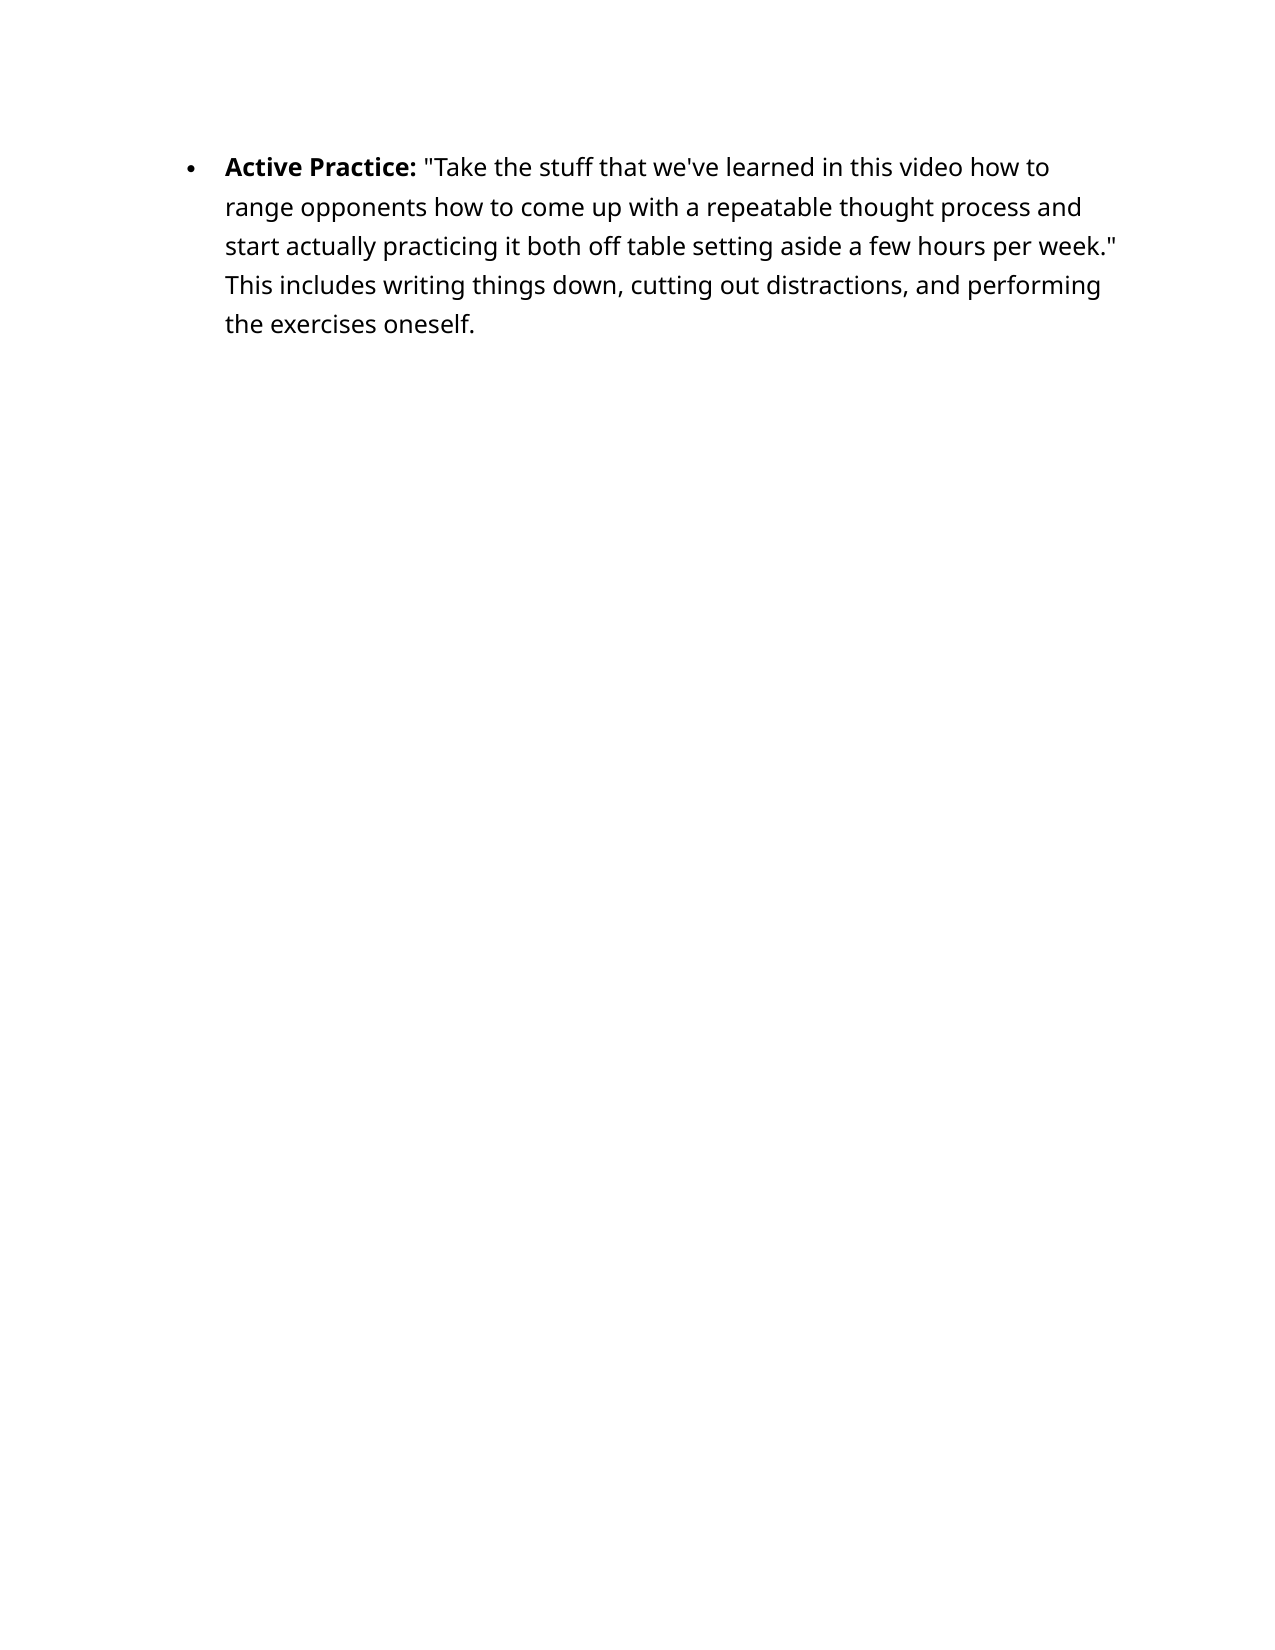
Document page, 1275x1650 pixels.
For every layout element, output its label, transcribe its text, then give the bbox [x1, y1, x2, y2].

list Active Practice: "Take the stuff that we've learned in this video how to range opponents how to come up with a repeatable thought process and start actually practicing it both off table setting aside a few hours per week." This includes writing things down, cutting out distractions, and performing the exercises oneself. [187, 150, 1125, 341]
